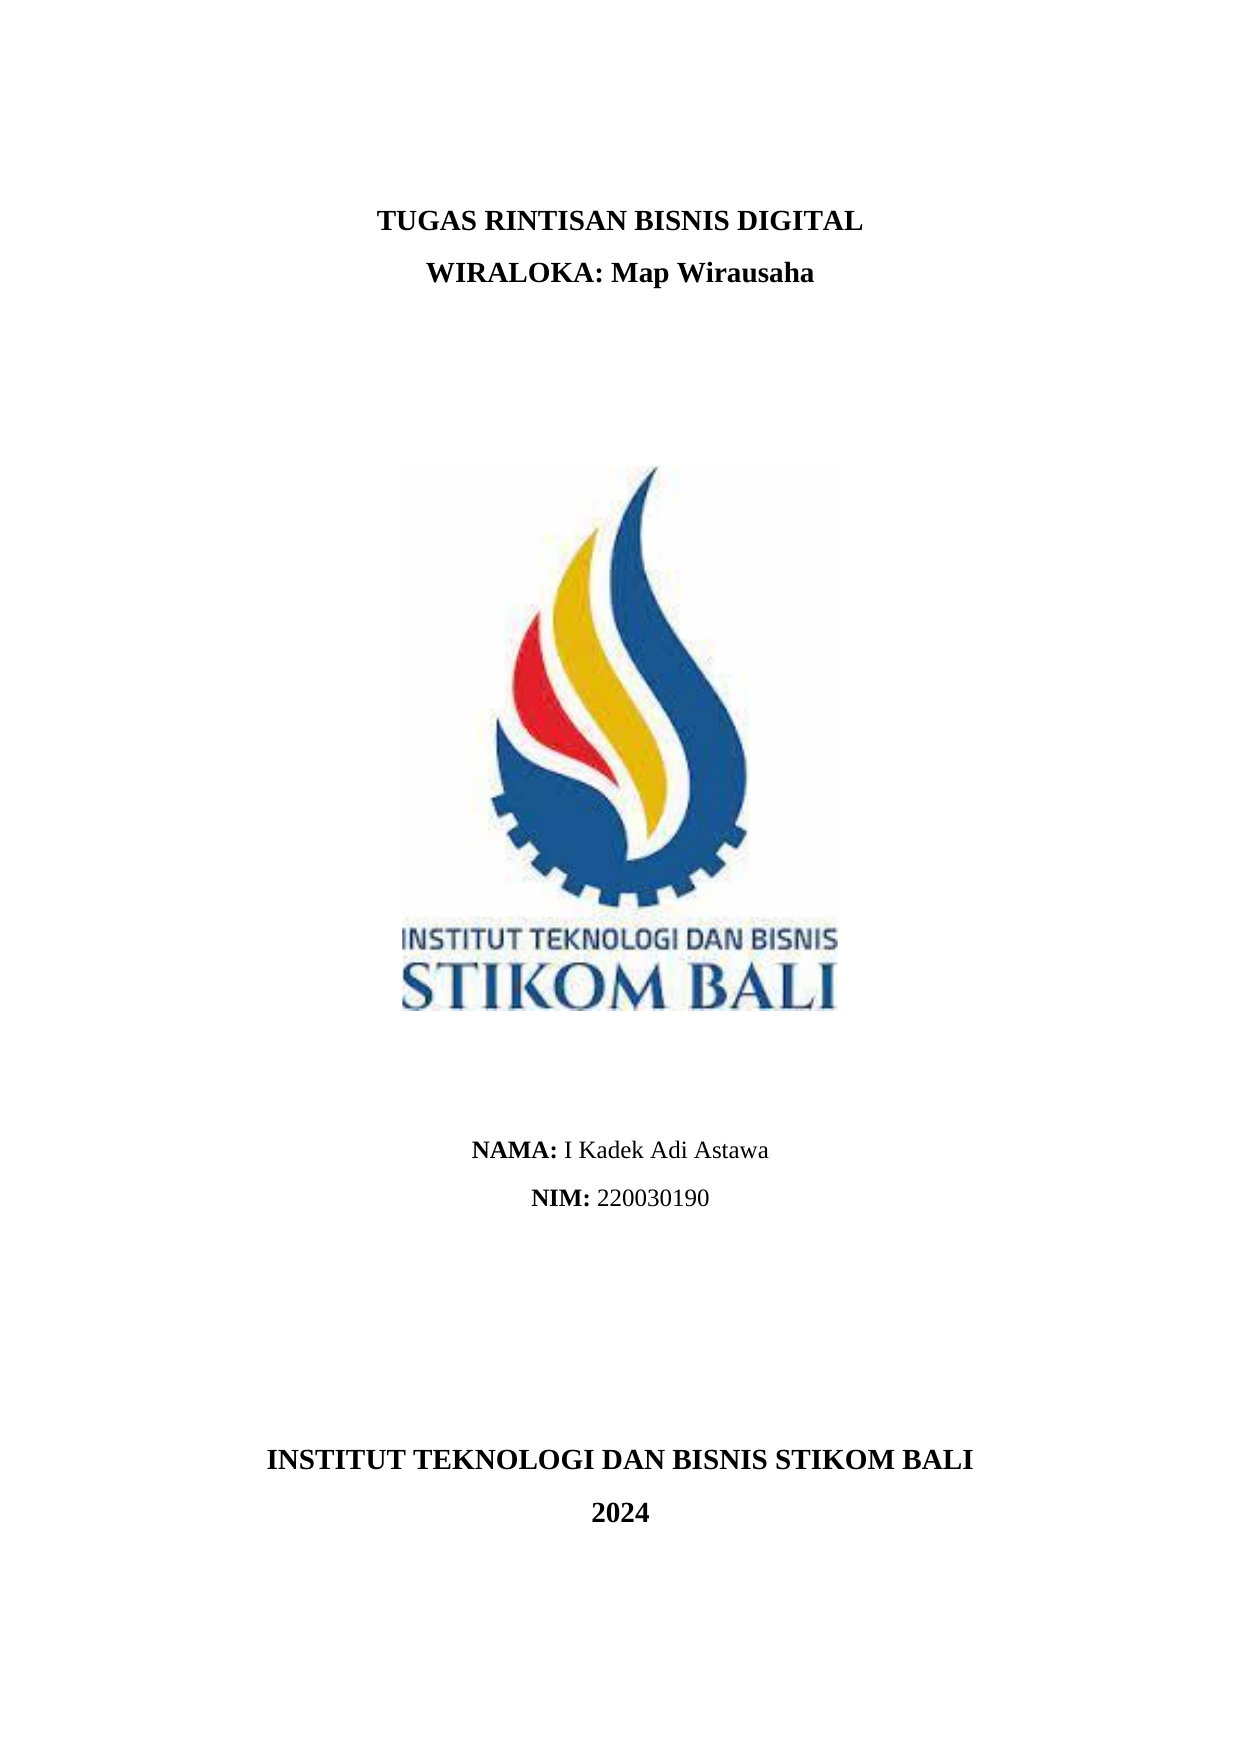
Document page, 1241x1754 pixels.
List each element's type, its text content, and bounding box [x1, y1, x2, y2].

text INSTITUT TEKNOLOGI DAN BISNIS STIKOM BALI [150, 1442, 1090, 1476]
text 2024 [150, 1495, 1090, 1528]
text NIM: 220030190 [150, 1183, 1090, 1212]
text TUGAS RINTISAN BISNIS DIGITAL [150, 203, 1090, 236]
text WIRALOKA: Map Wirausaha [150, 256, 1090, 289]
picture [402, 466, 838, 1011]
text NAMA: I Kadek Adi Astawa [150, 1136, 1090, 1164]
